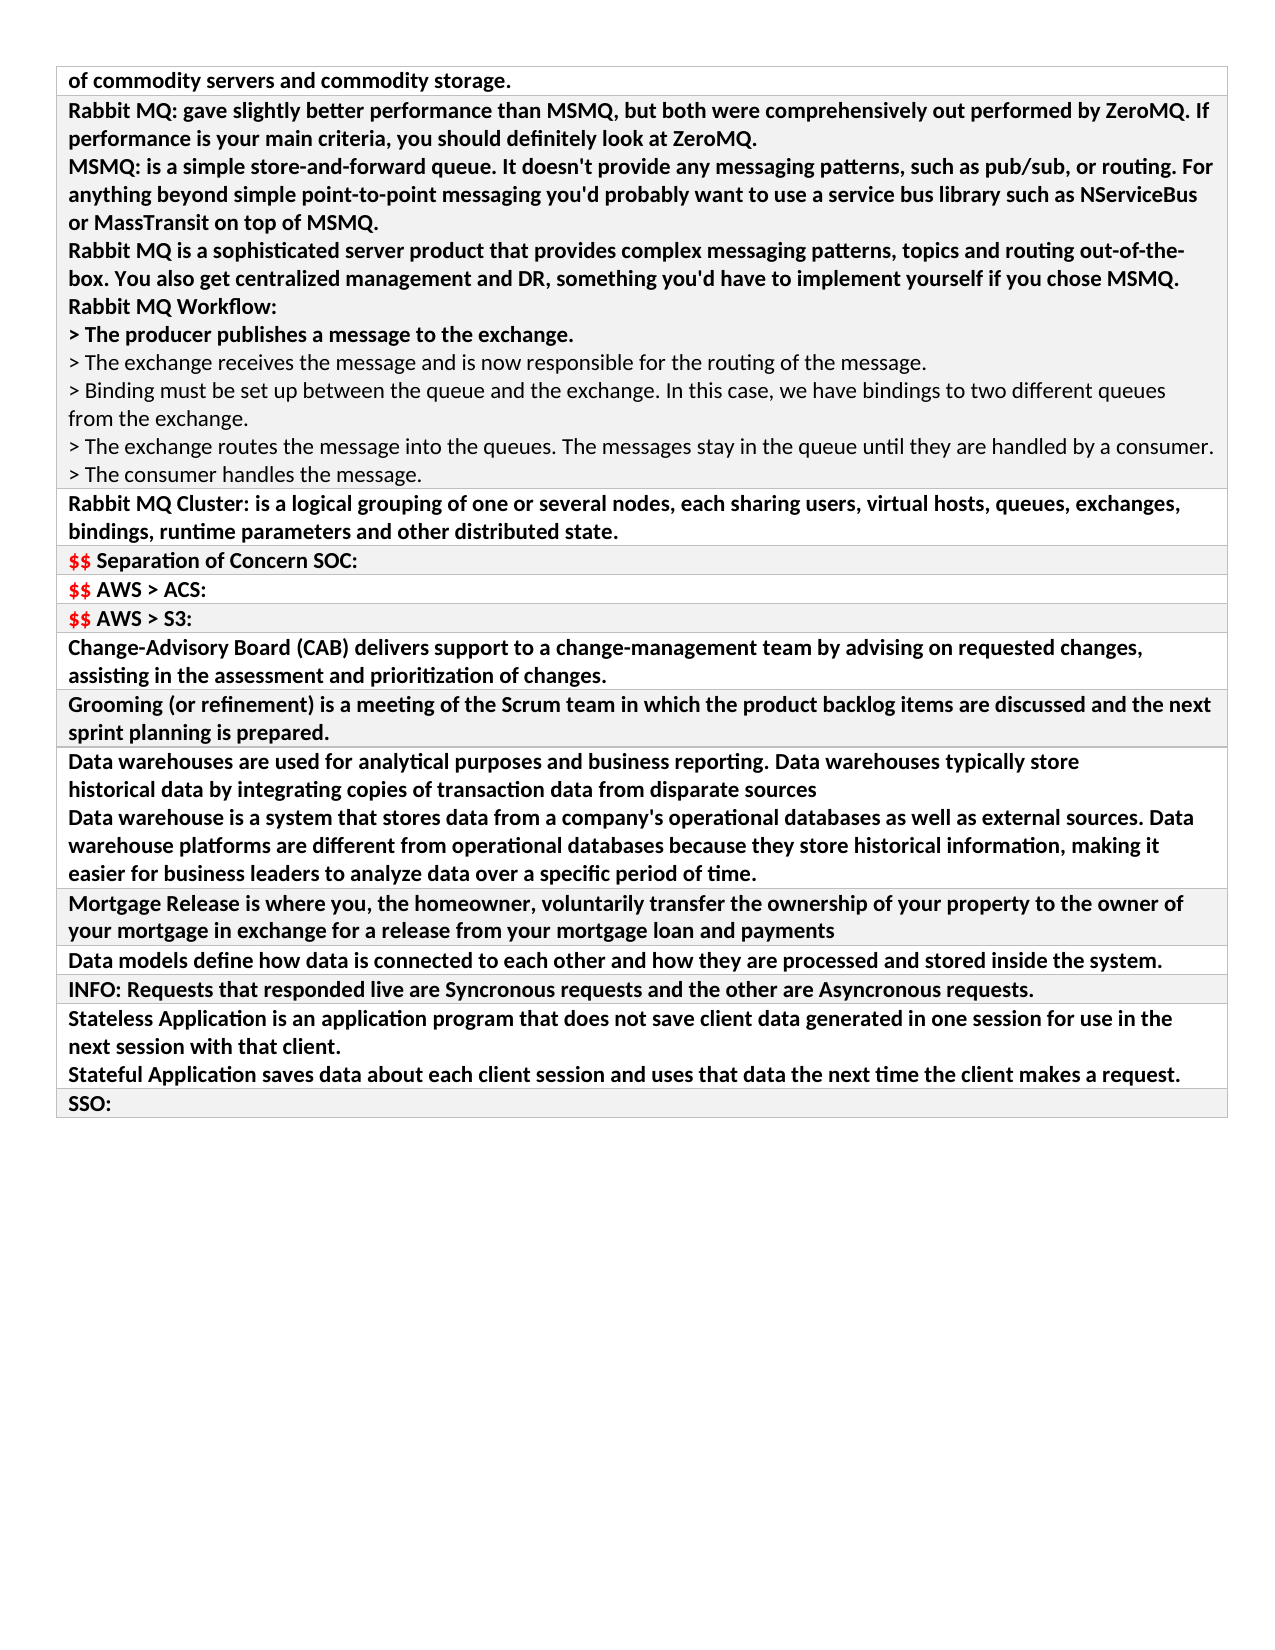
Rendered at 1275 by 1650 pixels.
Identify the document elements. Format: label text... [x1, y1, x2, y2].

table_cell Change-Advisory Board (CAB) delivers support to a change-management team by advising on requested changes, assisting in the assessment and prioritization of changes. [57, 633, 1227, 689]
table_cell INFO: Requests that responded live are Syncronous requests and the other are Asyncronous requests. [57, 975, 1227, 1003]
table_cell $$ AWS > S3: [57, 604, 1227, 632]
table_cell Data warehouses are used for analytical purposes and business reporting. Data warehouses typically store historical data by integrating copies of transaction data from disparate sources Data warehouse is a system that stores data from a company's operational databases as well as external sources. Data warehouse platforms are different from operational databases because they store historical information, making it easier for business leaders to analyze data over a specific period of time. [57, 748, 1227, 888]
table_cell $$ AWS > ACS: [57, 575, 1227, 603]
table_cell $$ Separation of Concern SOC: [57, 546, 1227, 574]
table_cell Grooming (or refinement) is a meeting of the Scrum team in which the product backlog items are discussed and the next sprint planning is prepared. [57, 690, 1227, 746]
table_cell Rabbit MQ: gave slightly better performance than MSMQ, but both were comprehensively out performed by ZeroMQ. If performance is your main criteria, you should definitely look at ZeroMQ. MSMQ: is a simple store-and-forward queue. It doesn't provide any messaging patterns, such as pub/sub, or routing. For anything beyond simple point-to-point messaging you'd probably want to use a service bus library such as NServiceBus or MassTransit on top of MSMQ. Rabbit MQ is a sophisticated server product that provides complex messaging patterns, topics and routing out-of-the-box. You also get centralized management and DR, something you'd have to implement yourself if you chose MSMQ. Rabbit MQ Workflow: > The producer publishes a message to the exchange. > The exchange receives the message and is now responsible for the routing of the message. > Binding must be set up between the queue and the exchange. In this case, we have bindings to two different queues from the exchange. > The exchange routes the message into the queues. The messages stay in the queue until they are handled by a consumer. > The consumer handles the message. [57, 96, 1227, 488]
table_cell Mortgage Release is where you, the homeowner, voluntarily transfer the ownership of your property to the owner of your mortgage in exchange for a release from your mortgage loan and payments [57, 889, 1227, 945]
table_cell Rabbit MQ Cluster: is a logical grouping of one or several nodes, each sharing users, virtual hosts, queues, exchanges, bindings, runtime parameters and other distributed state. [57, 489, 1227, 545]
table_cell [57, 67, 1227, 95]
table_cell Data models define how data is connected to each other and how they are processed and stored inside the system. [57, 946, 1227, 974]
table_cell Stateless Application is an application program that does not save client data generated in one session for use in the next session with that client. Stateful Application saves data about each client session and uses that data the next time the client makes a request. [57, 1004, 1227, 1088]
table_cell SSO: [57, 1089, 1227, 1117]
